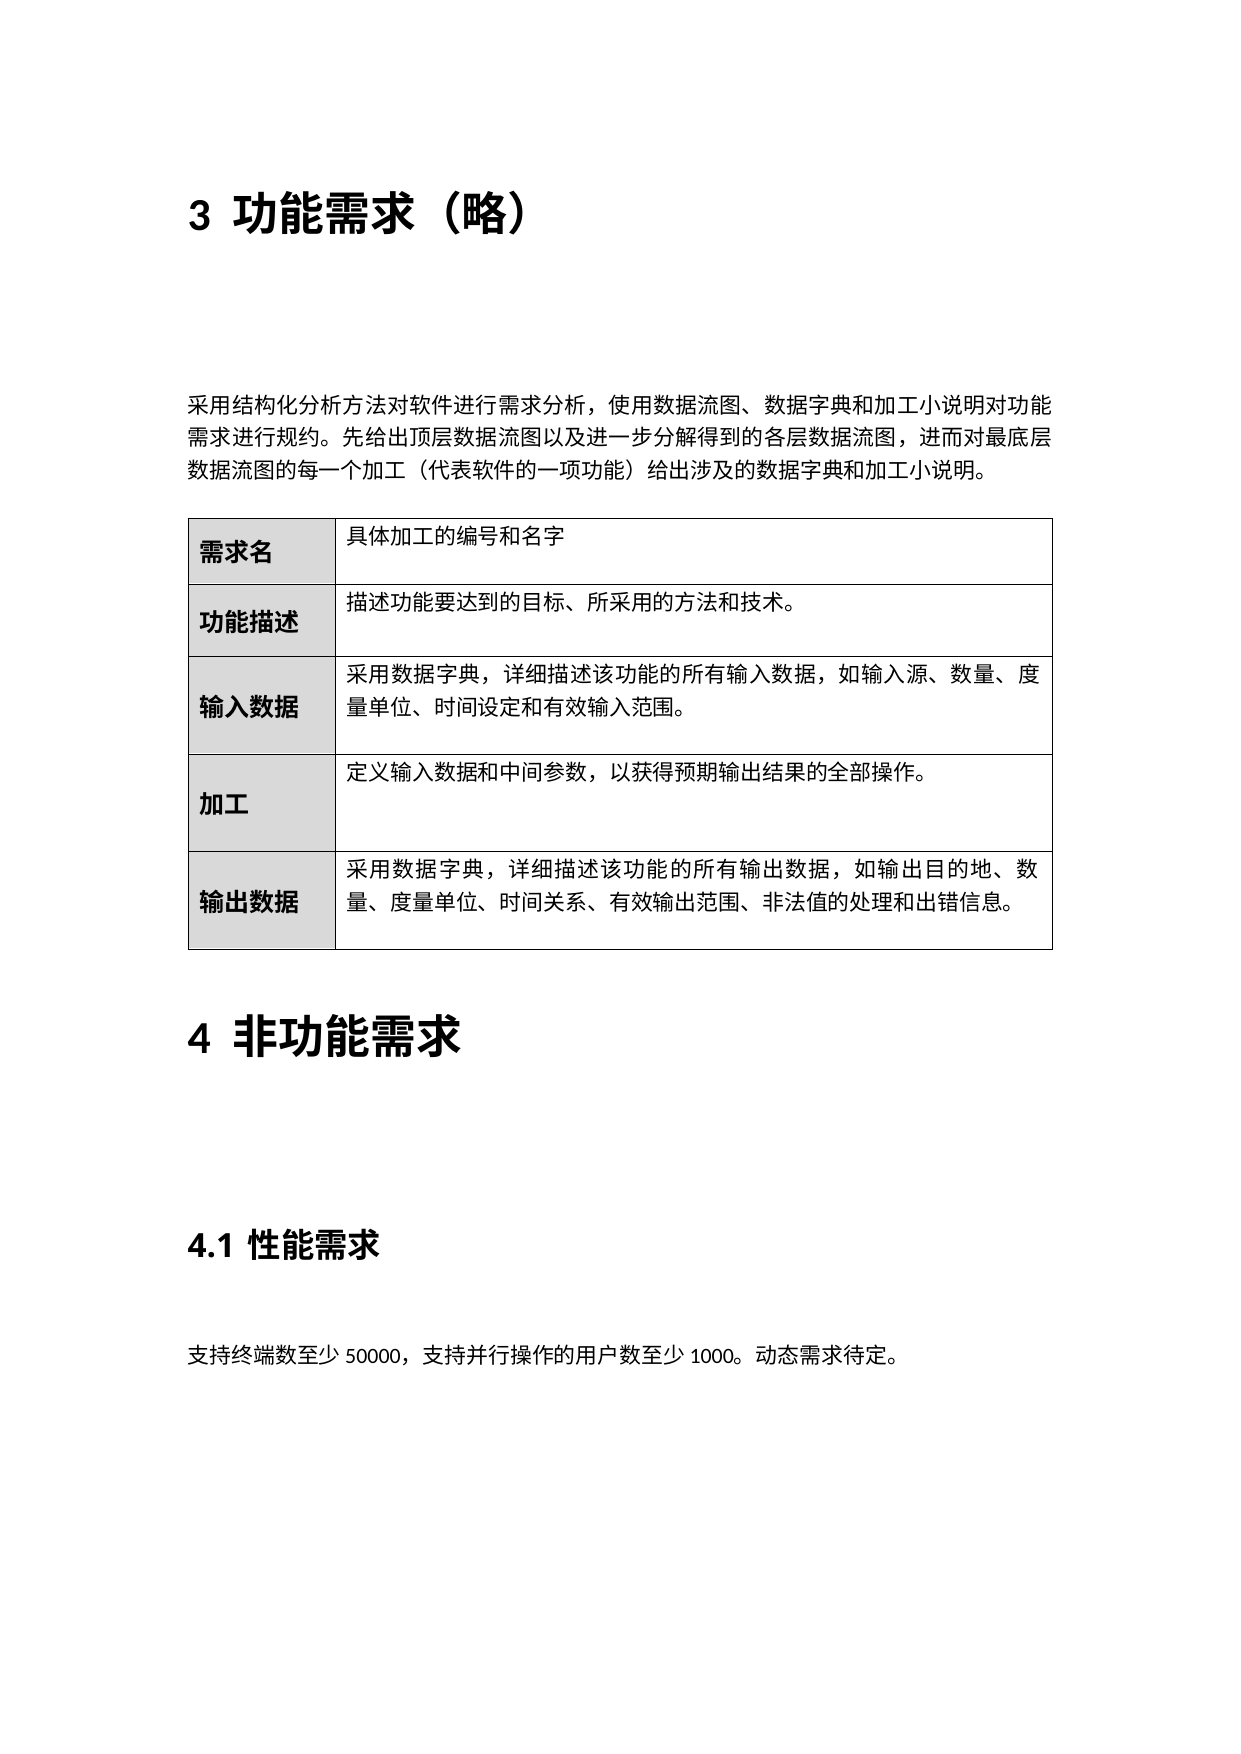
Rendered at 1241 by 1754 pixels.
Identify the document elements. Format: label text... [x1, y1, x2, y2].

text 采用结构化分析方法对软件进行需求分析，使用数据流图、数据字典和加工小说明对功能需求进行规约。先给出顶层数据流图以及进一步分解得到的各层数据流图，进而对最底层数据流图的每一个加工（代表软件的一项功能）给出涉及的数据字典和加工小说明。 [187, 387, 1053, 485]
table_cell 加工 [189, 755, 335, 851]
table_cell 输出数据 [189, 852, 335, 948]
text 支持终端数至少50000，支持并行操作的用户数至少1000。动态需求待定。 [187, 1338, 1053, 1370]
subtitle 非功能需求 [187, 985, 1053, 1082]
table_cell 定义输入数据和中间参数，以获得预期输出结果的全部操作。 [336, 755, 1052, 851]
table_cell 采用数据字典，详细描述该功能的所有输出数据，如输出目的地、数量、度量单位、时间关系、有效输出范围、非法值的处理和出错信息。 [336, 852, 1052, 948]
subtitle 性能需求 [187, 1210, 1053, 1275]
table_header 具体加工的编号和名字 [336, 519, 1052, 583]
table_cell 功能描述 [189, 585, 335, 656]
table_header 需求名 [189, 519, 335, 583]
subtitle 功能需求（略） [187, 162, 1053, 259]
table_cell 采用数据字典，详细描述该功能的所有输入数据，如输入源、数量、度量单位、时间设定和有效输入范围。 [336, 657, 1052, 753]
table_cell 输入数据 [189, 657, 335, 753]
table_cell 描述功能要达到的目标、所采用的方法和技术。 [336, 585, 1052, 656]
